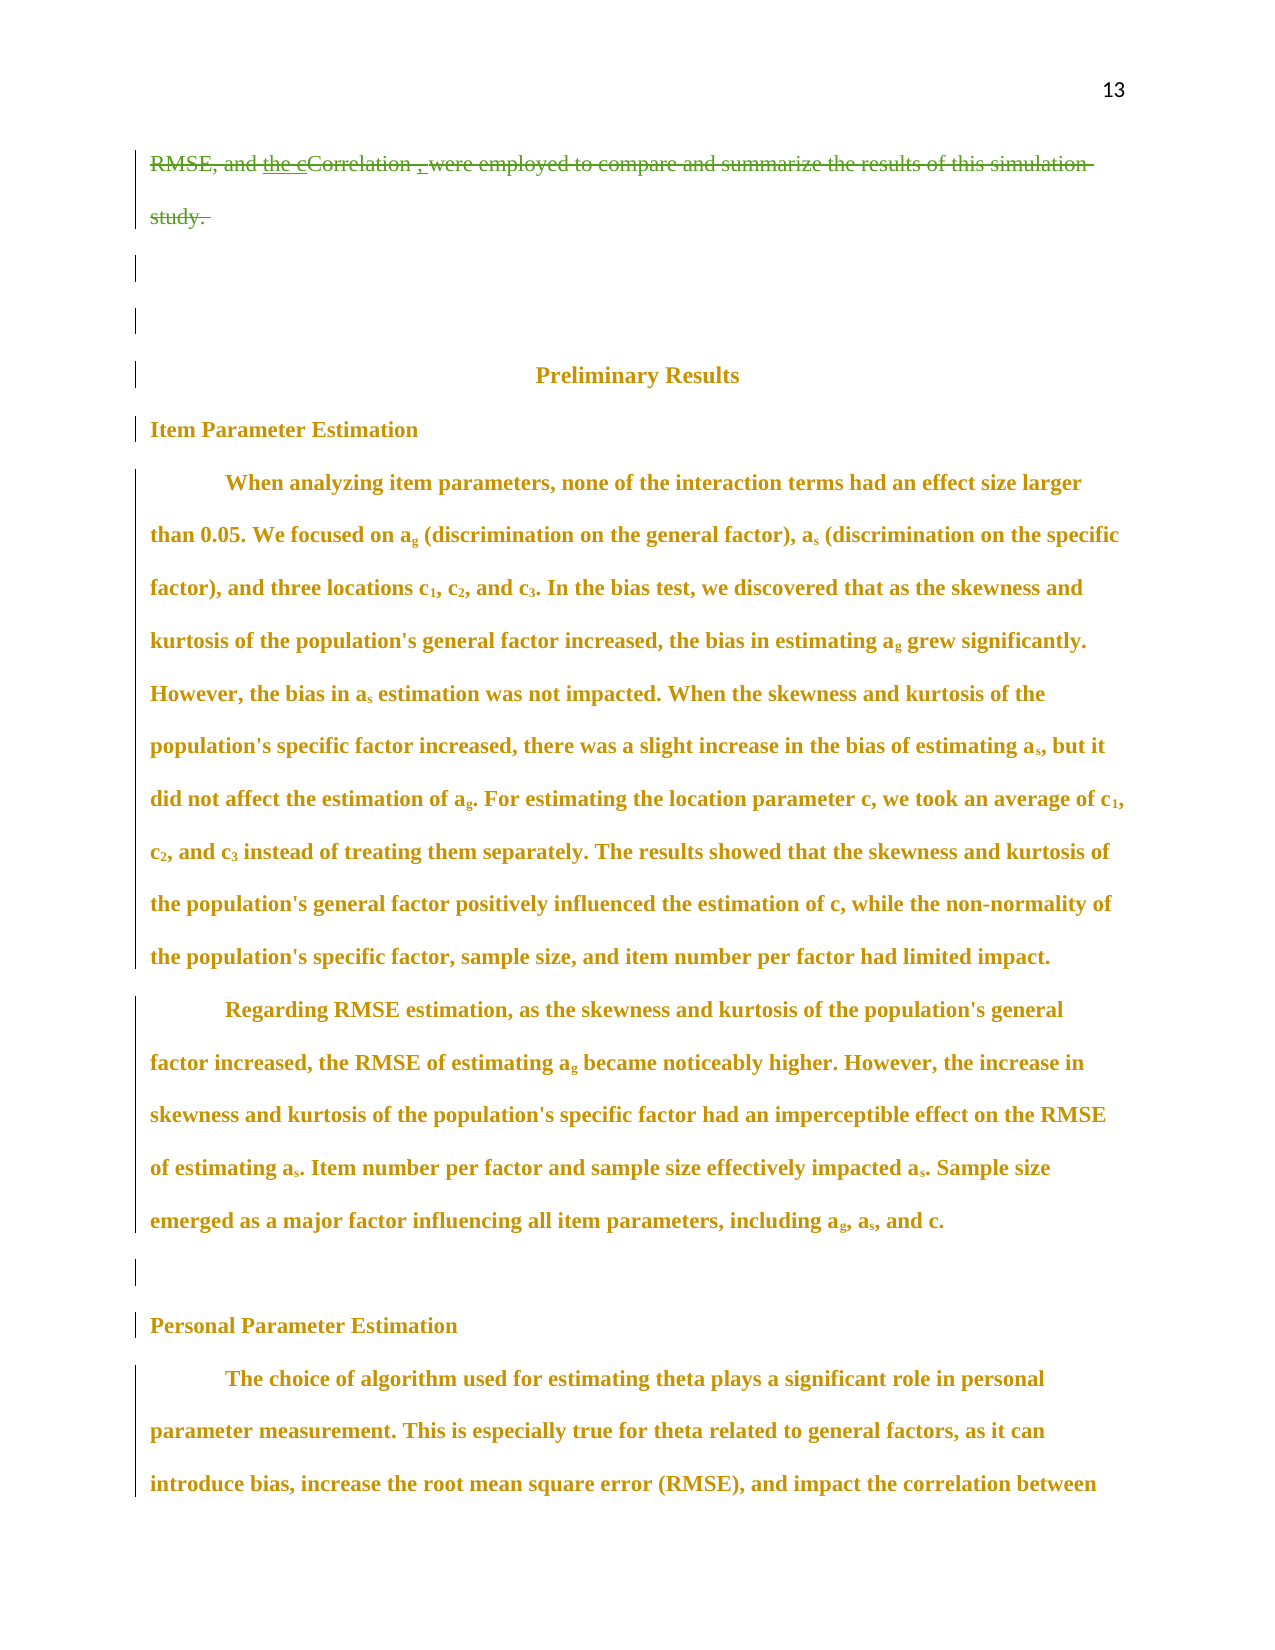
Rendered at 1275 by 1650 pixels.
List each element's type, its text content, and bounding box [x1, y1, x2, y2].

text Item Parameter Estimation [150, 416, 1125, 442]
text Personal Parameter Estimation [150, 1312, 1125, 1338]
text Preliminary Results [150, 361, 1125, 388]
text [150, 1365, 1125, 1497]
text When analyzing item parameters, none of the interaction terms had an effect size larger than 0.05. We focused on ag (discrimination on the general factor), as (discrimination on the specific factor), and three locations c1, c2, and c3. In the bias test, we discovered that as the skewness and kurtosis of the population's general factor increased, the bias in estimating ag grew significantly. However, the bias in as estimation was not impacted. When the skewness and kurtosis of the population's specific factor increased, there was a slight increase in the bias of estimating as, but it did not affect the estimation of ag. For estimating the location parameter c, we took an average of c1, c2, and c3 instead of treating them separately. The results showed that the skewness and kurtosis of the population's general factor positively influenced the estimation of c, while the non-normality of the population's specific factor, sample size, and item number per factor had limited impact. [150, 469, 1125, 969]
text Regarding RMSE estimation, as the skewness and kurtosis of the population's general factor increased, the RMSE of estimating ag became noticeably higher. However, the increase in skewness and kurtosis of the population's specific factor had an imperceptible effect on the RMSE of estimating as. Item number per factor and sample size effectively impacted as. Sample size emerged as a major factor influencing all item parameters, including ag, as, and c. [150, 996, 1125, 1233]
